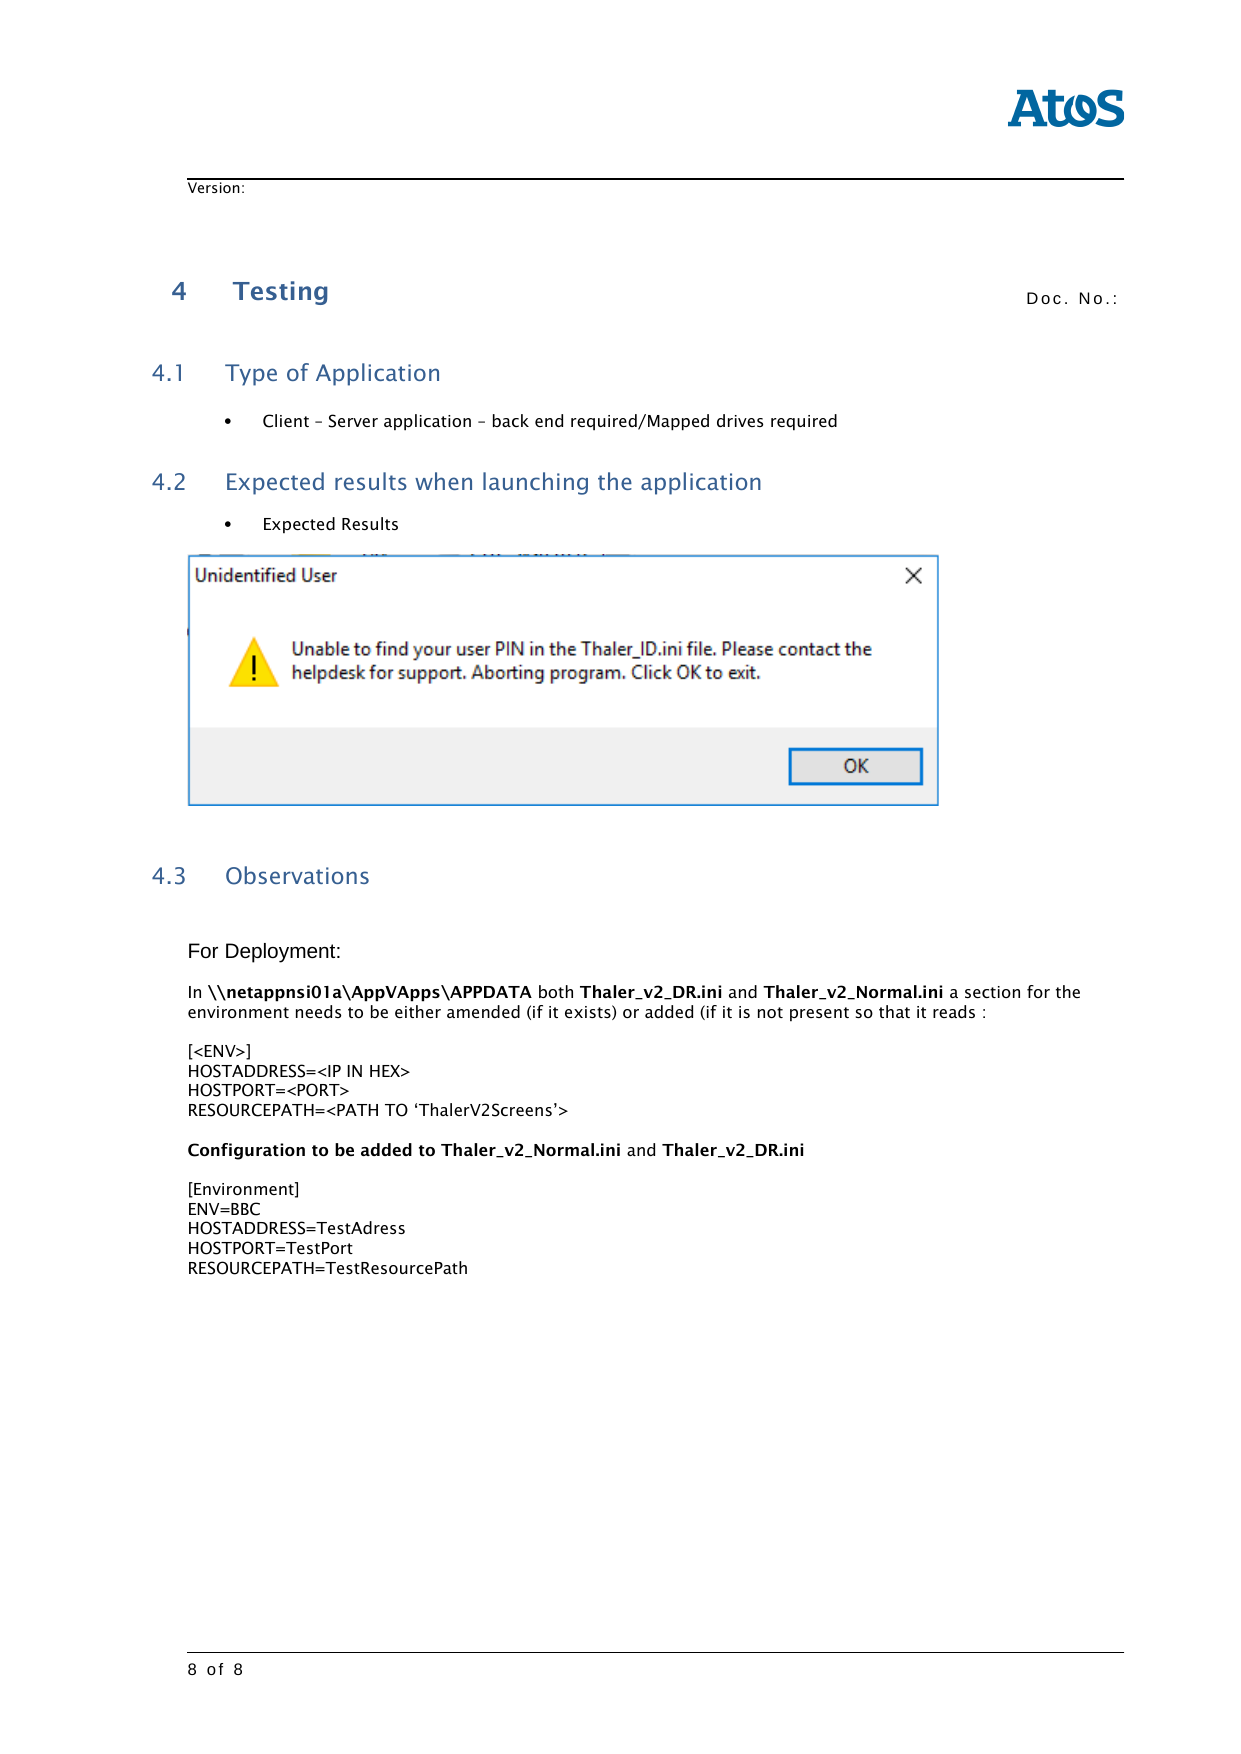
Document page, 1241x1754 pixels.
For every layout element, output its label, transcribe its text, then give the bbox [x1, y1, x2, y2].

list Client – Server application – back end required/Mapped drives required [225, 411, 1124, 431]
subtitle Observations [187, 862, 1124, 889]
subtitle Type of Application [187, 359, 1124, 387]
subtitle Expected results when launching the application [187, 468, 1124, 495]
picture [1006, 88, 1125, 128]
list Expected Results [225, 515, 1124, 534]
picture [187, 554, 939, 806]
subtitle Testing [187, 276, 1124, 306]
